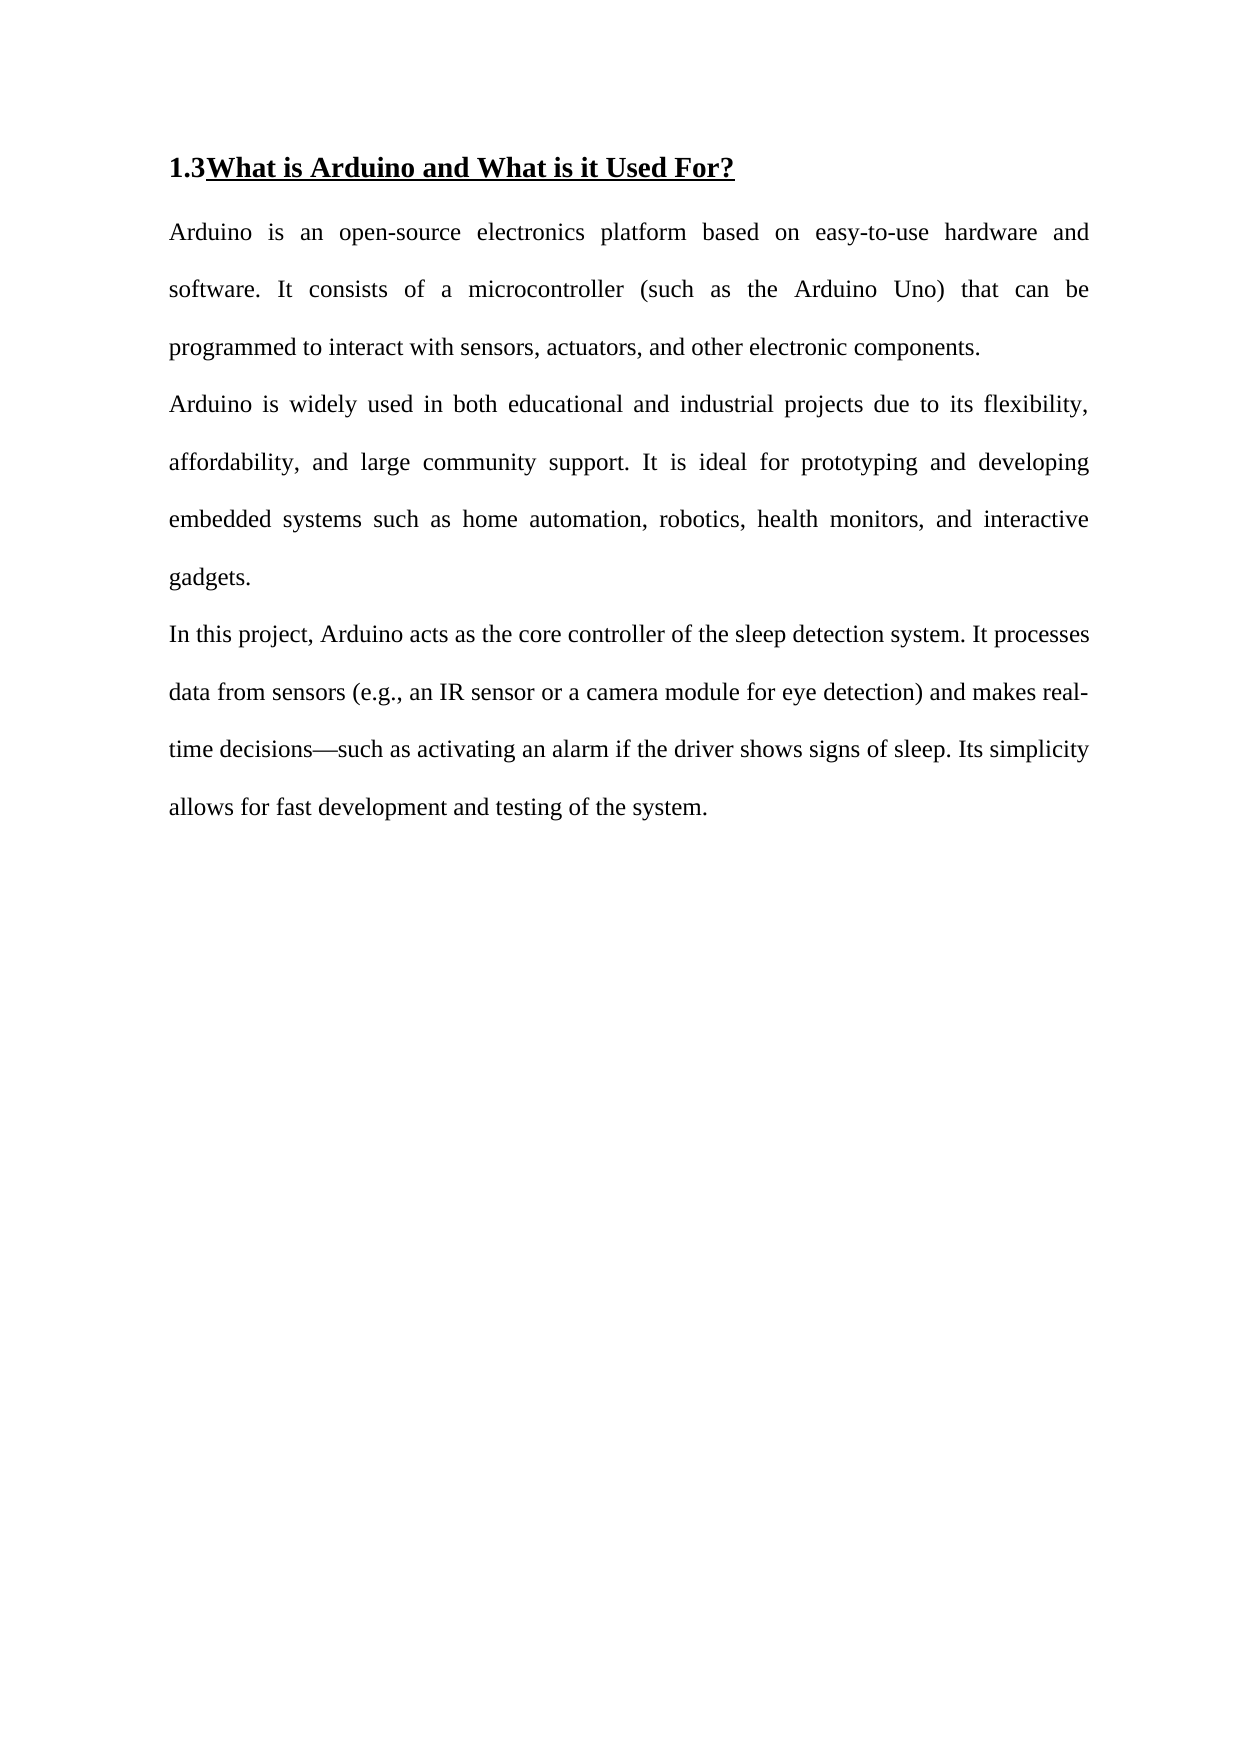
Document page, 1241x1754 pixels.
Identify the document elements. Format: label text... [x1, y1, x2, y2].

text Arduino is widely used in both educational and industrial projects due to its flexibility, affordability, and large community support. It is ideal for prototyping and developing embedded systems such as home automation, robotics, health monitors, and interactive gadgets. [169, 389, 1090, 591]
text Arduino is an open-source electronics platform based on easy-to-use hardware and software. It consists of a microcontroller (such as the Arduino Uno) that can be programmed to interact with sensors, actuators, and other electronic components. [169, 217, 1090, 361]
text In this project, Arduino acts as the core controller of the sleep detection system. It processes data from sensors (e.g., an IR sensor or a camera module for eye detection) and makes real-time decisions—such as activating an alarm if the driver shows signs of sleep. Its simplicity allows for fast development and testing of the system. [169, 619, 1090, 821]
list What is Arduino and What is it Used For? [169, 150, 1090, 183]
